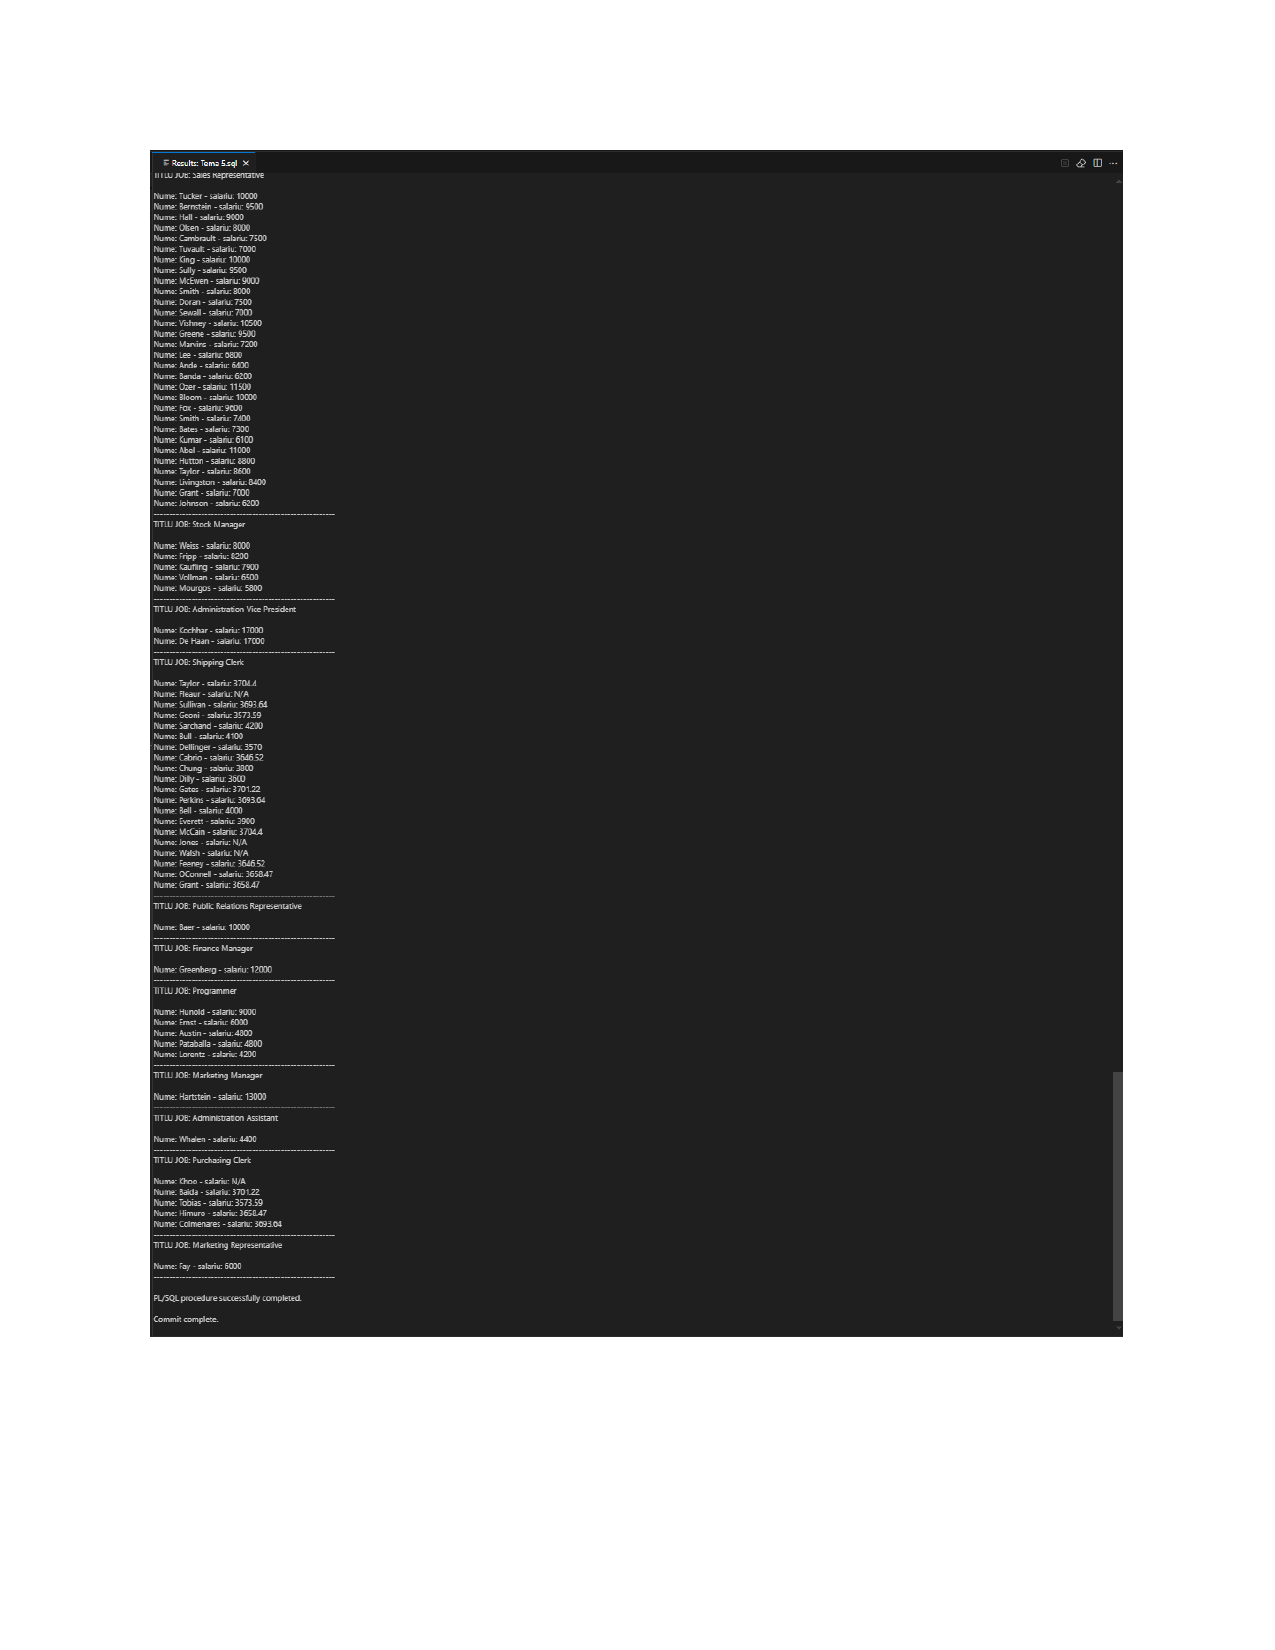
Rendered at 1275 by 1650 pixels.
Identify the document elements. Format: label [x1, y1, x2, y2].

picture [150, 150, 1123, 1337]
